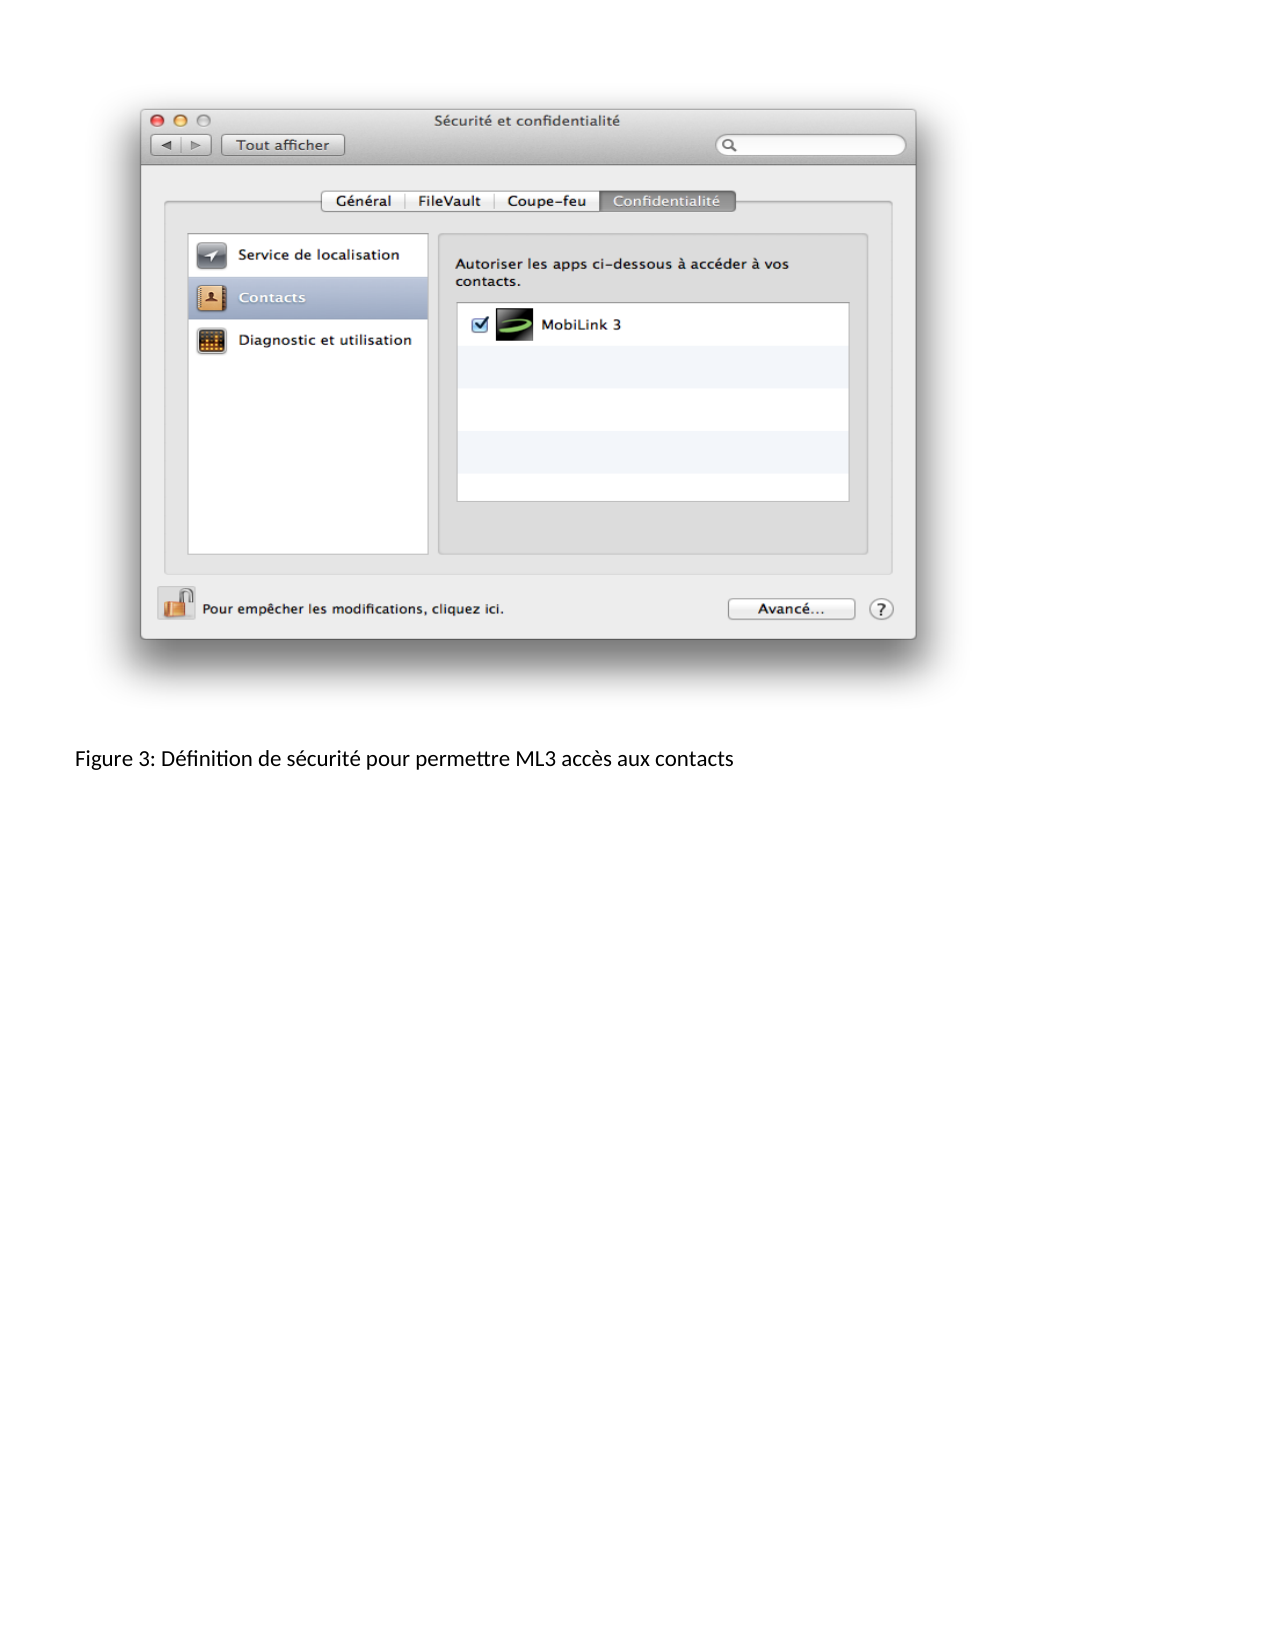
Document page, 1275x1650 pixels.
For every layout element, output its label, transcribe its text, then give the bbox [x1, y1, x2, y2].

picture [75, 75, 982, 719]
text Figure 3: Définition de sécurité pour permettre ML3 accès aux contacts [75, 744, 1200, 772]
